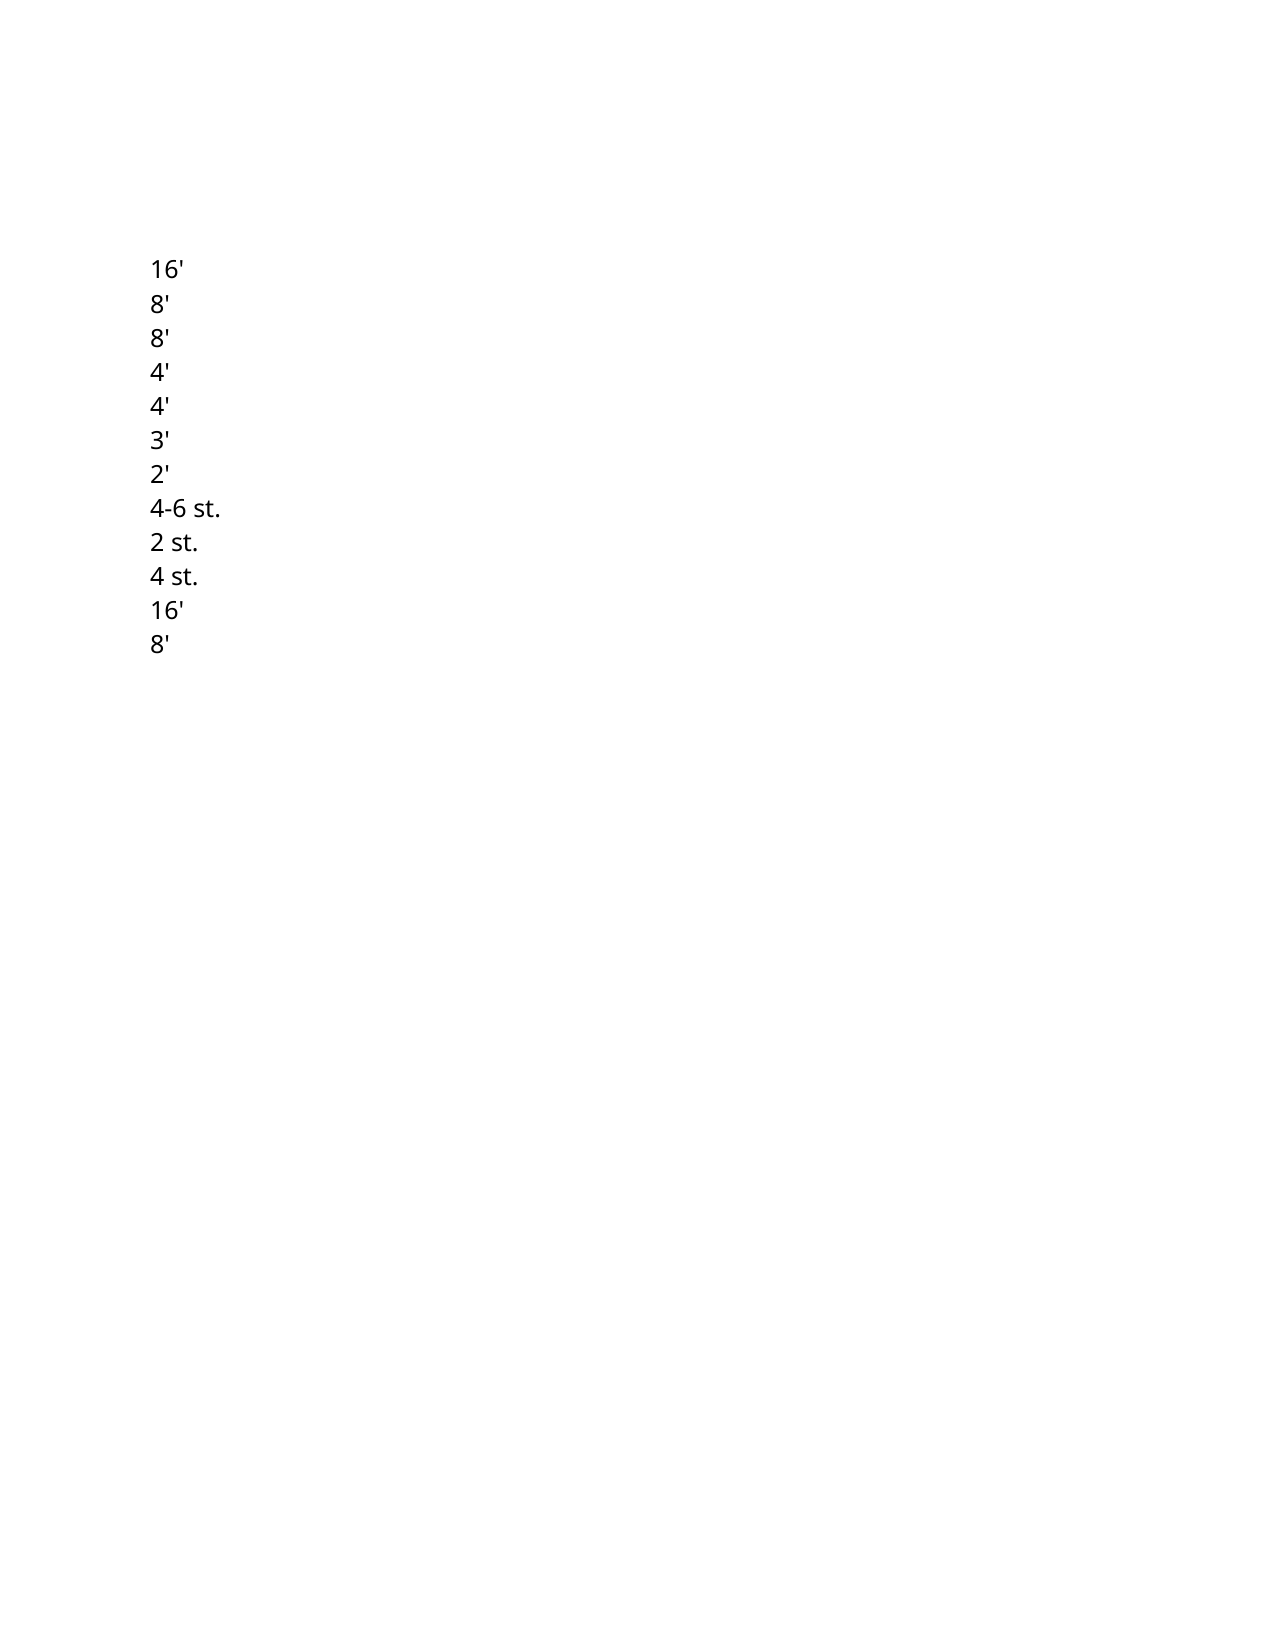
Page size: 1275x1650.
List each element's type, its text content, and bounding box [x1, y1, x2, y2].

text 2' [150, 457, 1125, 491]
text 8' [150, 627, 1125, 661]
text 2 st. [150, 525, 1125, 559]
text 4' [150, 388, 1125, 422]
text 4 st. [150, 559, 1125, 593]
text 4' [150, 354, 1125, 388]
text 4-6 st. [150, 491, 1125, 525]
text 16' [150, 593, 1125, 627]
text 8' [150, 320, 1125, 354]
text 3' [150, 422, 1125, 457]
text 16' [150, 252, 1125, 286]
text 8' [150, 286, 1125, 320]
